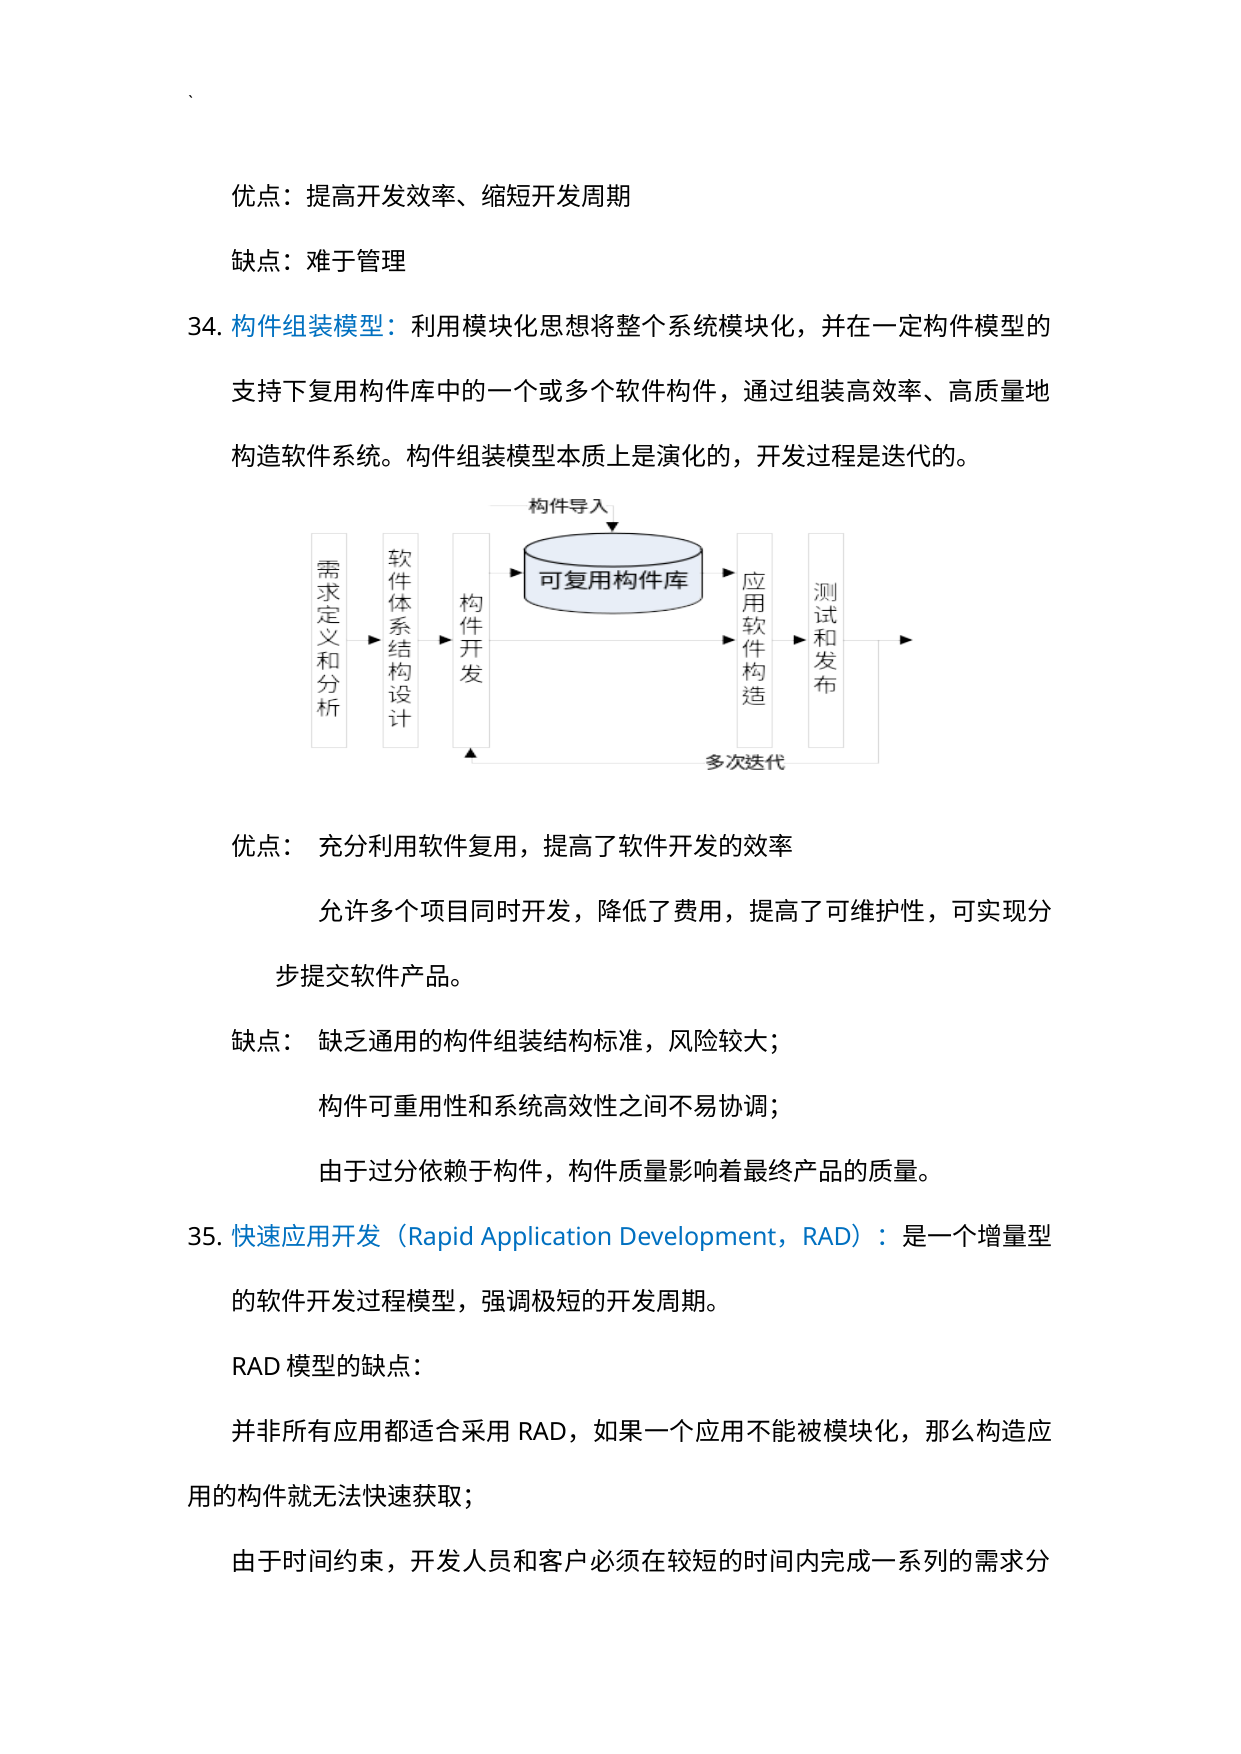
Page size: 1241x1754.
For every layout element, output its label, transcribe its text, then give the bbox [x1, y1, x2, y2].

list 快速应用开发（Rapid Application Development，RAD）：是一个增量型的软件开发过程模型，强调极短的开发周期。 [187, 1202, 1053, 1332]
list 缺点： 缺乏通用的构件组装结构标准，风险较大； [187, 1007, 1053, 1072]
list 由于过分依赖于构件，构件质量影响着最终产品的质量。 [275, 1137, 1053, 1202]
list 缺点：难于管理 [187, 227, 1053, 292]
list 构件可重用性和系统高效性之间不易协调； [275, 1072, 1053, 1137]
list 优点：提高开发效率、缩短开发周期 [187, 162, 1053, 227]
list 并非所有应用都适合采用RAD，如果一个应用不能被模块化，那么构造应用的构件就无法快速获取； [187, 1397, 1053, 1527]
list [187, 1527, 1053, 1592]
list RAD模型的缺点： [187, 1332, 1053, 1397]
list 构件组装模型：利用模块化思想将整个系统模块化，并在一定构件模型的支持下复用构件库中的一个或多个软件构件，通过组装高效率、高质量地构造软件系统。构件组装模型本质上是演化的，开发过程是迭代的。 [187, 292, 1053, 487]
list 优点： 充分利用软件复用，提高了软件开发的效率 [187, 812, 1053, 877]
list 允许多个项目同时开发，降低了费用，提高了可维护性，可实现分步提交软件产品。 [275, 877, 1053, 1007]
